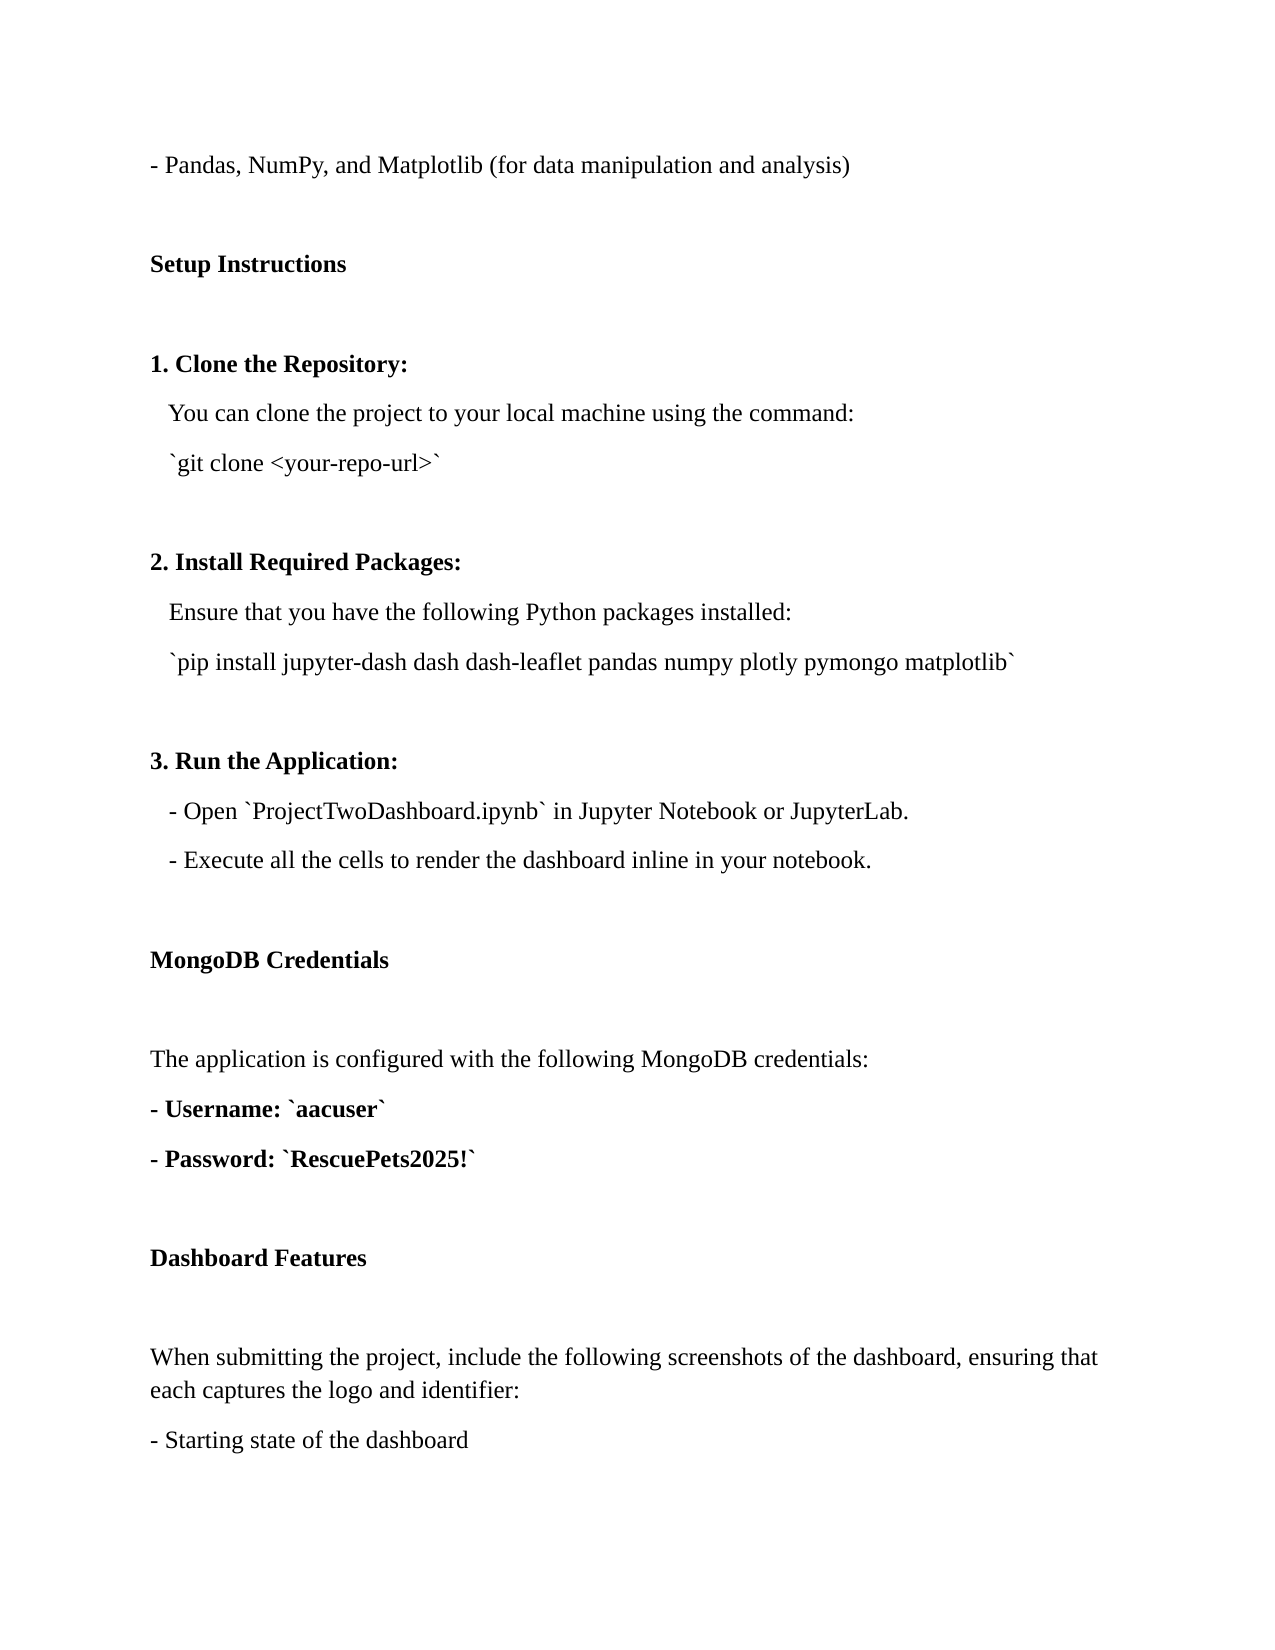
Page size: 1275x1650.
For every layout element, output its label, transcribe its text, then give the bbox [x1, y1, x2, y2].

text The application is configured with the following MongoDB credentials: [150, 1044, 1125, 1073]
text You can clone the project to your local machine using the command: [150, 398, 1125, 427]
text 1. Clone the Repository: [150, 349, 1125, 377]
text - Execute all the cells to render the dashboard inline in your notebook. [150, 846, 1125, 874]
text MongoDB Credentials [150, 945, 1125, 974]
text `pip install jupyter-dash dash dash-leaflet pandas numpy plotly pymongo matplotlib` [150, 647, 1125, 676]
text - Starting state of the dashboard [150, 1425, 1125, 1454]
text Ensure that you have the following Python packages installed: [150, 597, 1125, 626]
text - Open `ProjectTwoDashboard.ipynb` in Jupyter Notebook or JupyterLab. [150, 796, 1125, 825]
text When submitting the project, include the following screenshots of the dashboard, ensuring that each captures the logo and identifier: [150, 1342, 1125, 1404]
text - Pandas, NumPy, and Matplotlib (for data manipulation and analysis) [150, 150, 1125, 179]
text - Username: `aacuser` [150, 1094, 1125, 1123]
text Dashboard Features [150, 1243, 1125, 1272]
text Setup Instructions [150, 249, 1125, 278]
text `git clone <your-repo-url>` [150, 448, 1125, 477]
text 2. Install Required Packages: [150, 547, 1125, 576]
text - Password: `RescuePets2025!` [150, 1144, 1125, 1172]
text 3. Run the Application: [150, 746, 1125, 775]
